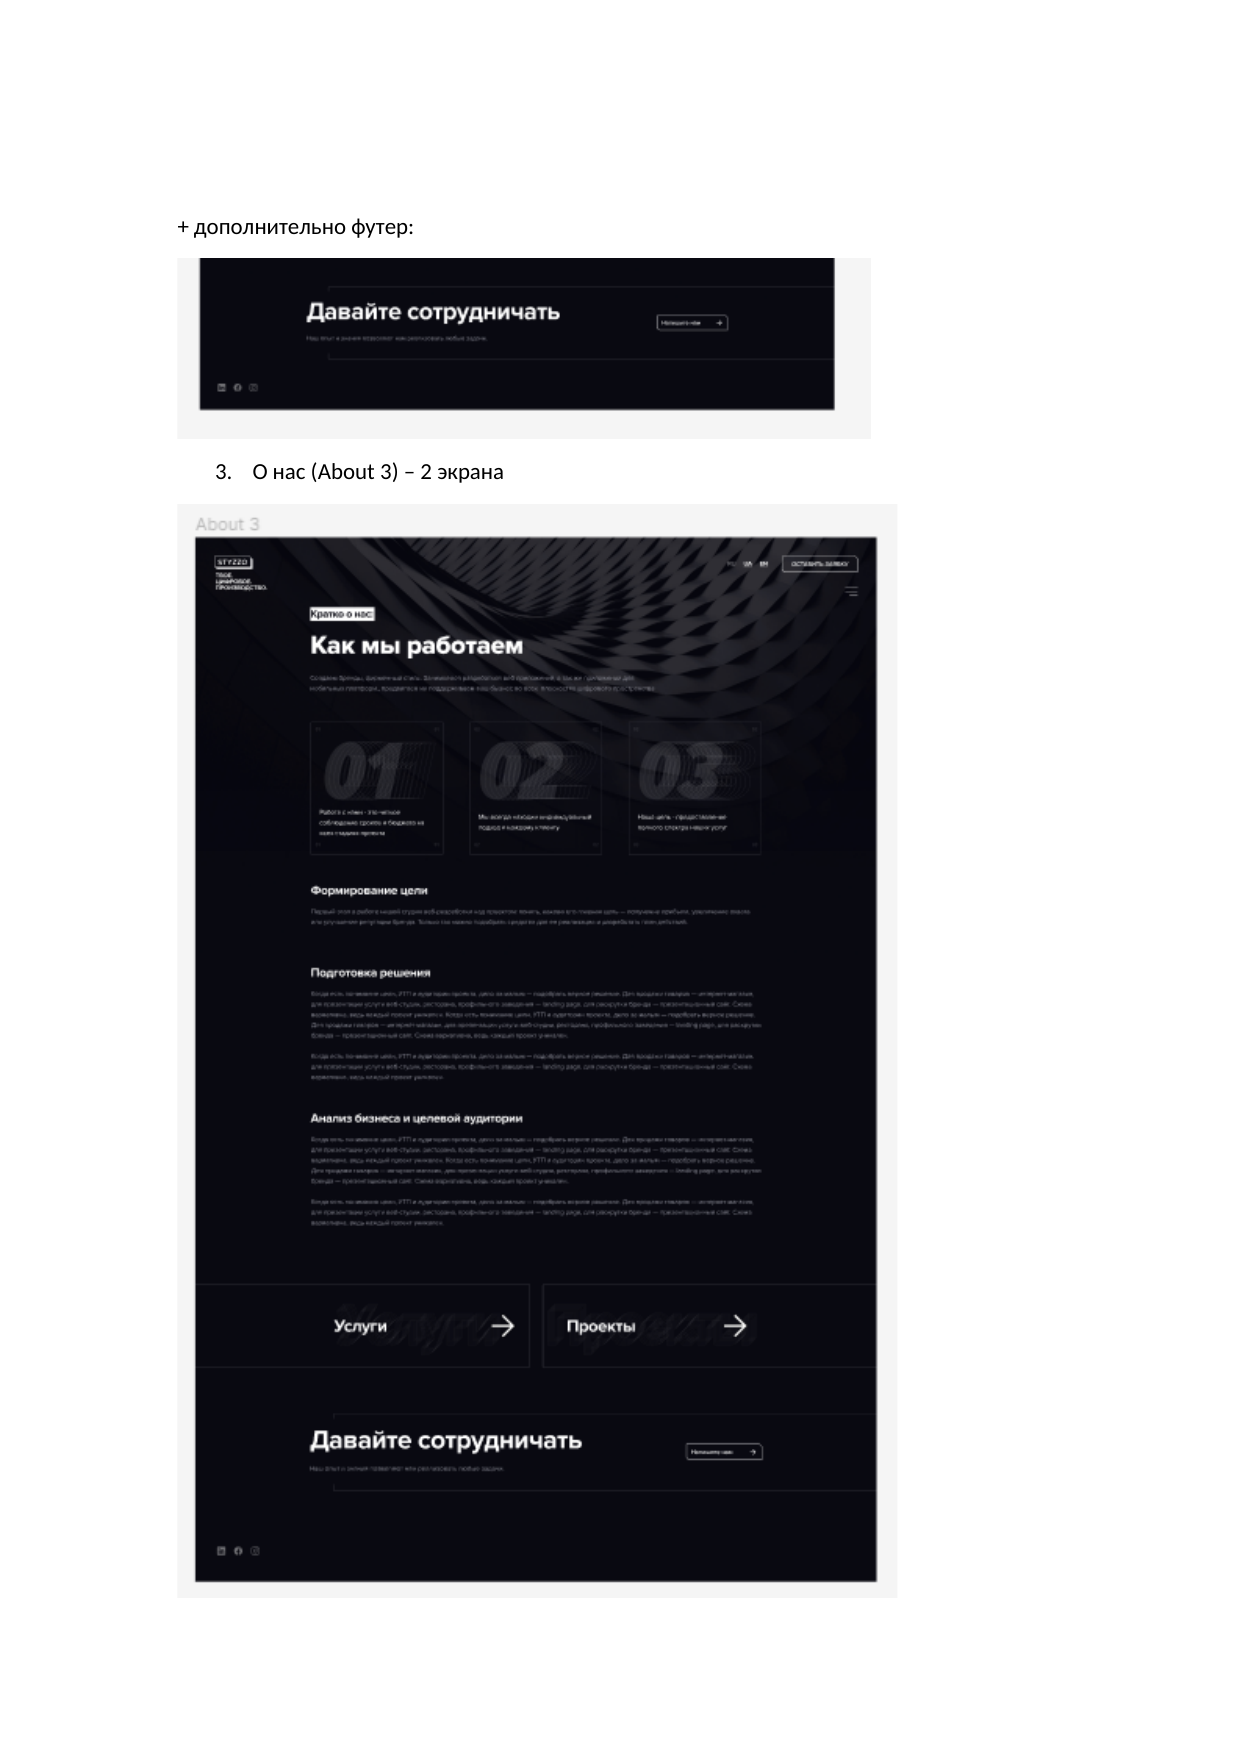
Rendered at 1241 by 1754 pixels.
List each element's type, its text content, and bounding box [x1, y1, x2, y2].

picture [177, 258, 871, 439]
list О нас (About 3) – 2 экрана [215, 457, 1152, 485]
text + дополнительно футер: [177, 212, 1152, 240]
picture [177, 504, 898, 1598]
